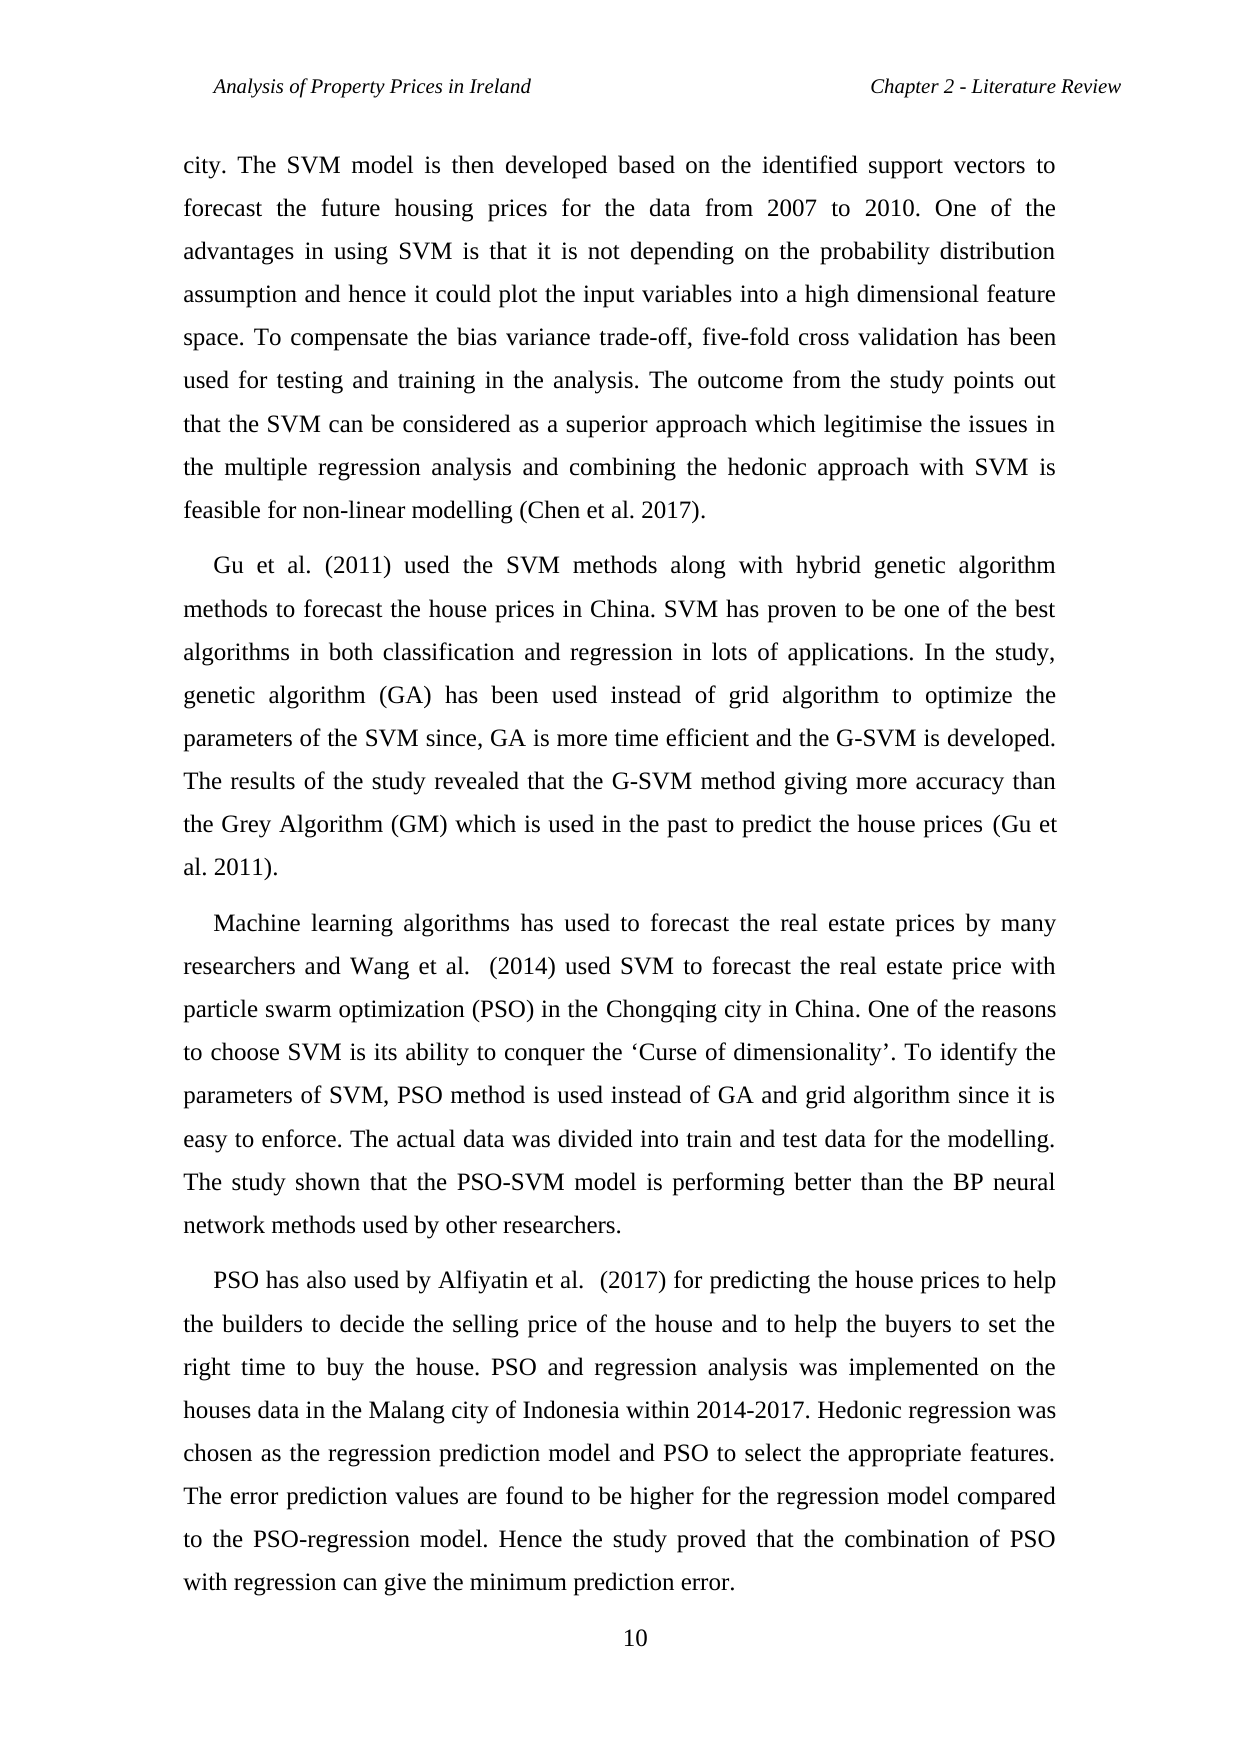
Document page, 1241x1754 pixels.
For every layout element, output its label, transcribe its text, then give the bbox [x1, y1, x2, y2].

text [183, 150, 1057, 524]
text PSO has also used by Alfiyatin et al. for predicting the house prices to help the builders to decide the selling price of the house and to help the buyers to set the right time to buy the house. PSO and regression analysis was implemented on the houses data in the Malang city of Indonesia within 2014-2017. Hedonic regression was chosen as the regression prediction model and PSO to select the appropriate features. The error prediction values are found to be higher for the regression model compared to the PSO-regression model. Hence the study proved that the combination of PSO with regression can give the minimum prediction error. [183, 1266, 1057, 1596]
text Machine learning algorithms has used to forecast the real estate prices by many researchers and Wang et al. used SVM to forecast the real estate price with particle swarm optimization (PSO) in the Chongqing city in China. One of the reasons to choose SVM is its ability to conquer the ‘Curse of dimensionality’. To identify the parameters of SVM, PSO method is used instead of GA and grid algorithm since it is easy to enforce. The actual data was divided into train and test data for the modelling. The study shown that the PSO-SVM model is performing better than the BP neural network methods used by other researchers. [183, 908, 1057, 1239]
text Gu et al. used the SVM methods along with hybrid genetic algorithm methods to forecast the house prices in China. SVM has proven to be one of the best algorithms in both classification and regression in lots of applications. In the study, genetic algorithm (GA) has been used instead of grid algorithm to optimize the parameters of the SVM since, GA is more time efficient and the G-SVM is developed. The results of the study revealed that the G-SVM method giving more accuracy than the Grey Algorithm (GM) which is used in the past to predict the house prices . [183, 551, 1057, 881]
